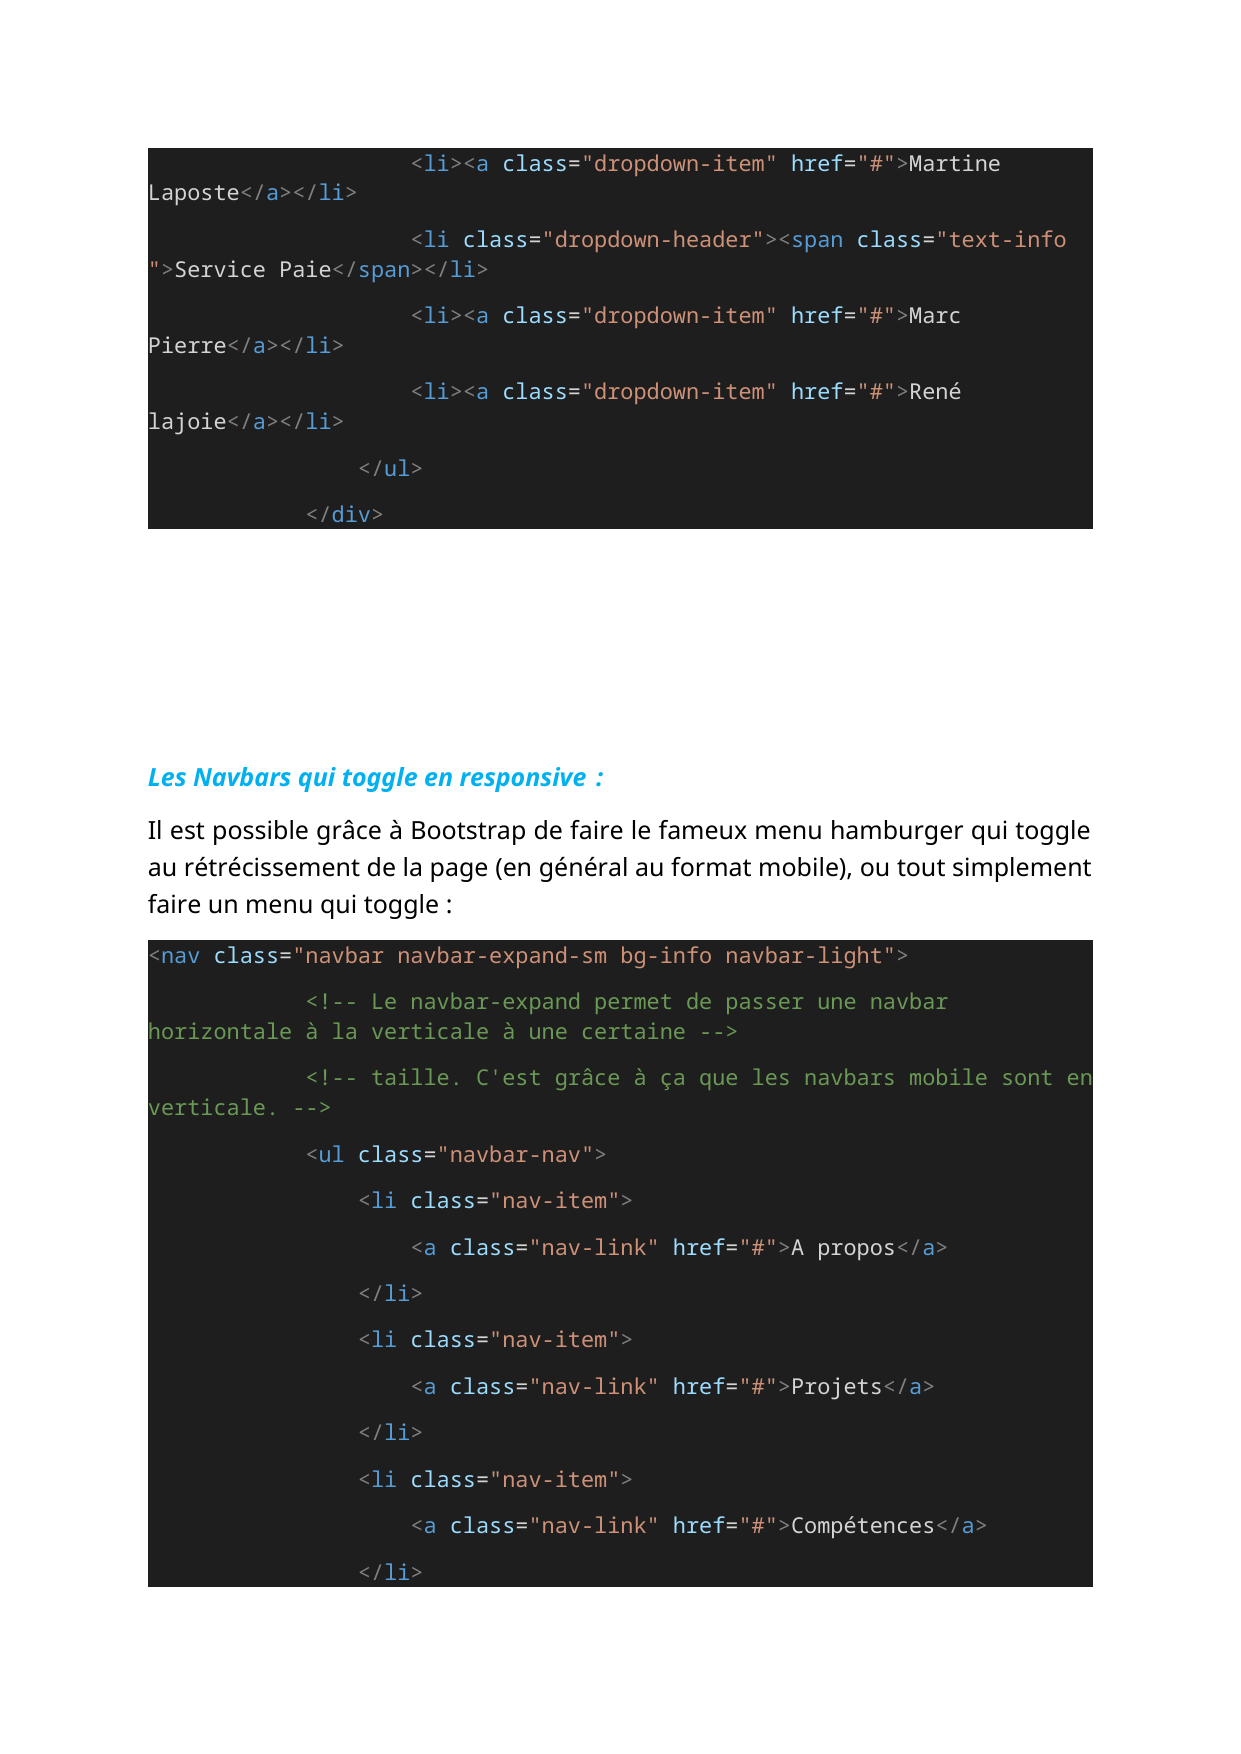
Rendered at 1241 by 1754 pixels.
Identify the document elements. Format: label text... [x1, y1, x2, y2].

text <li class="nav-item"> [148, 1324, 1093, 1354]
text <li><a class="dropdown-item" href="#">Marc Pierre</a></li> [148, 300, 1093, 360]
text <a class="nav-link" href="#">Compétences</a> [148, 1510, 1093, 1540]
text <!-- Le navbar-expand permet de passer une navbar horizontale à la verticale à une certaine --> [148, 986, 1093, 1046]
text <li><a class="dropdown-item" href="#">René lajoie</a></li> [148, 376, 1093, 436]
text </li> [148, 1278, 1093, 1308]
text </ul> [148, 453, 1093, 482]
text <nav class="navbar navbar-expand-sm bg-info navbar-light"> [148, 940, 1093, 969]
text <li><a class="dropdown-item" href="#">Martine Laposte</a></li> [148, 148, 1093, 207]
text <li class="nav-item"> [148, 1464, 1093, 1494]
text <a class="nav-link" href="#">Projets</a> [148, 1371, 1093, 1401]
text <ul class="navbar-nav"> [148, 1139, 1093, 1168]
text <li class="nav-item"> [148, 1185, 1093, 1215]
text <!-- taille. C'est grâce à ça que les navbars mobile sont en verticale. --> [148, 1062, 1093, 1122]
text Il est possible grâce à Bootstrap de faire le fameux menu hamburger qui toggle au rétrécissement de la page (en général au format mobile), ou tout simplement faire un menu qui toggle : [148, 813, 1093, 920]
subtitle Les Navbars qui toggle en responsive : [148, 759, 1093, 793]
text </li> [148, 1417, 1093, 1447]
text </div> [148, 499, 1093, 529]
text <li class="dropdown-header"><span class="text-info ">Service Paie</span></li> [148, 224, 1093, 283]
text <a class="nav-link" href="#">A propos</a> [148, 1232, 1093, 1261]
text </li> [148, 1557, 1093, 1587]
